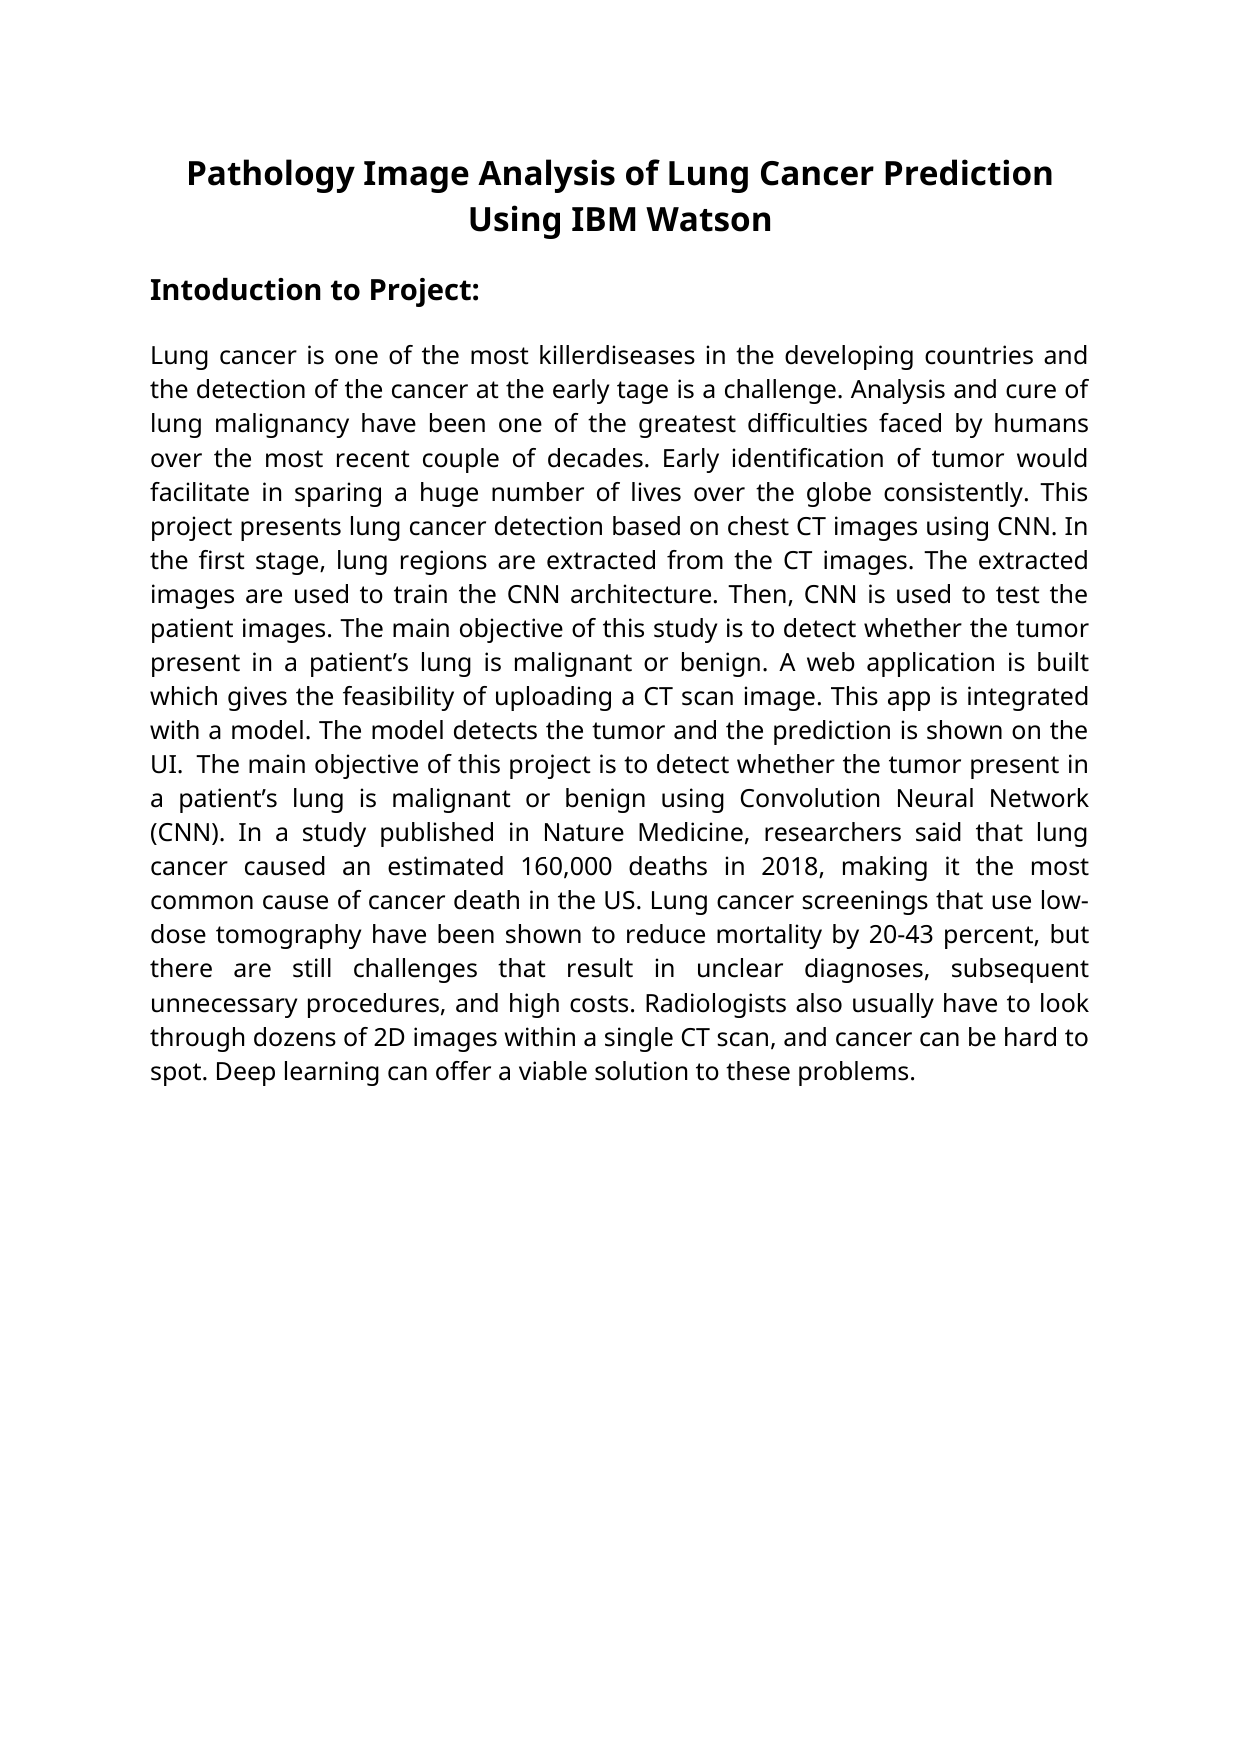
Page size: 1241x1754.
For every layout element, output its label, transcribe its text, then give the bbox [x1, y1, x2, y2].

text Lung cancer is one of the most killerdiseases in the developing countries and the detection of the cancer at the early tage is a challenge. Analysis and cure of lung malignancy have been one of the greatest difficulties faced by humans over the most recent couple of decades. Early identification of tumor would facilitate in sparing a huge number of lives over the globe consistently. This project presents lung cancer detection based on chest CT images using CNN. In the first stage, lung regions are extracted from the CT images. The extracted images are used to train the CNN architecture. Then, CNN is used to test the patient images. The main objective of this study is to detect whether the tumor present in a patient’s lung is malignant or benign. A web application is built which gives the feasibility of uploading a CT scan image. This app is integrated with a model. The model detects the tumor and the prediction is shown on the UI. The main objective of this project is to detect whether the tumor present in a patient’s lung is malignant or benign using Convolution Neural Network (CNN). In a study published in Nature Medicine, researchers said that lung cancer caused an estimated 160,000 deaths in 2018, making it the most common cause of cancer death in the US. Lung cancer screenings that use low-dose tomography have been shown to reduce mortality by 20-43 percent, but there are still challenges that result in unclear diagnoses, subsequent unnecessary procedures, and high costs. Radiologists also usually have to look through dozens of 2D images within a single CT scan, and cancer can be hard to spot. Deep learning can offer a viable solution to these problems. [150, 338, 1090, 1087]
text Pathology Image Analysis of Lung Cancer Prediction Using IBM Watson [150, 150, 1090, 241]
text Intoduction to Project: [150, 269, 1090, 309]
